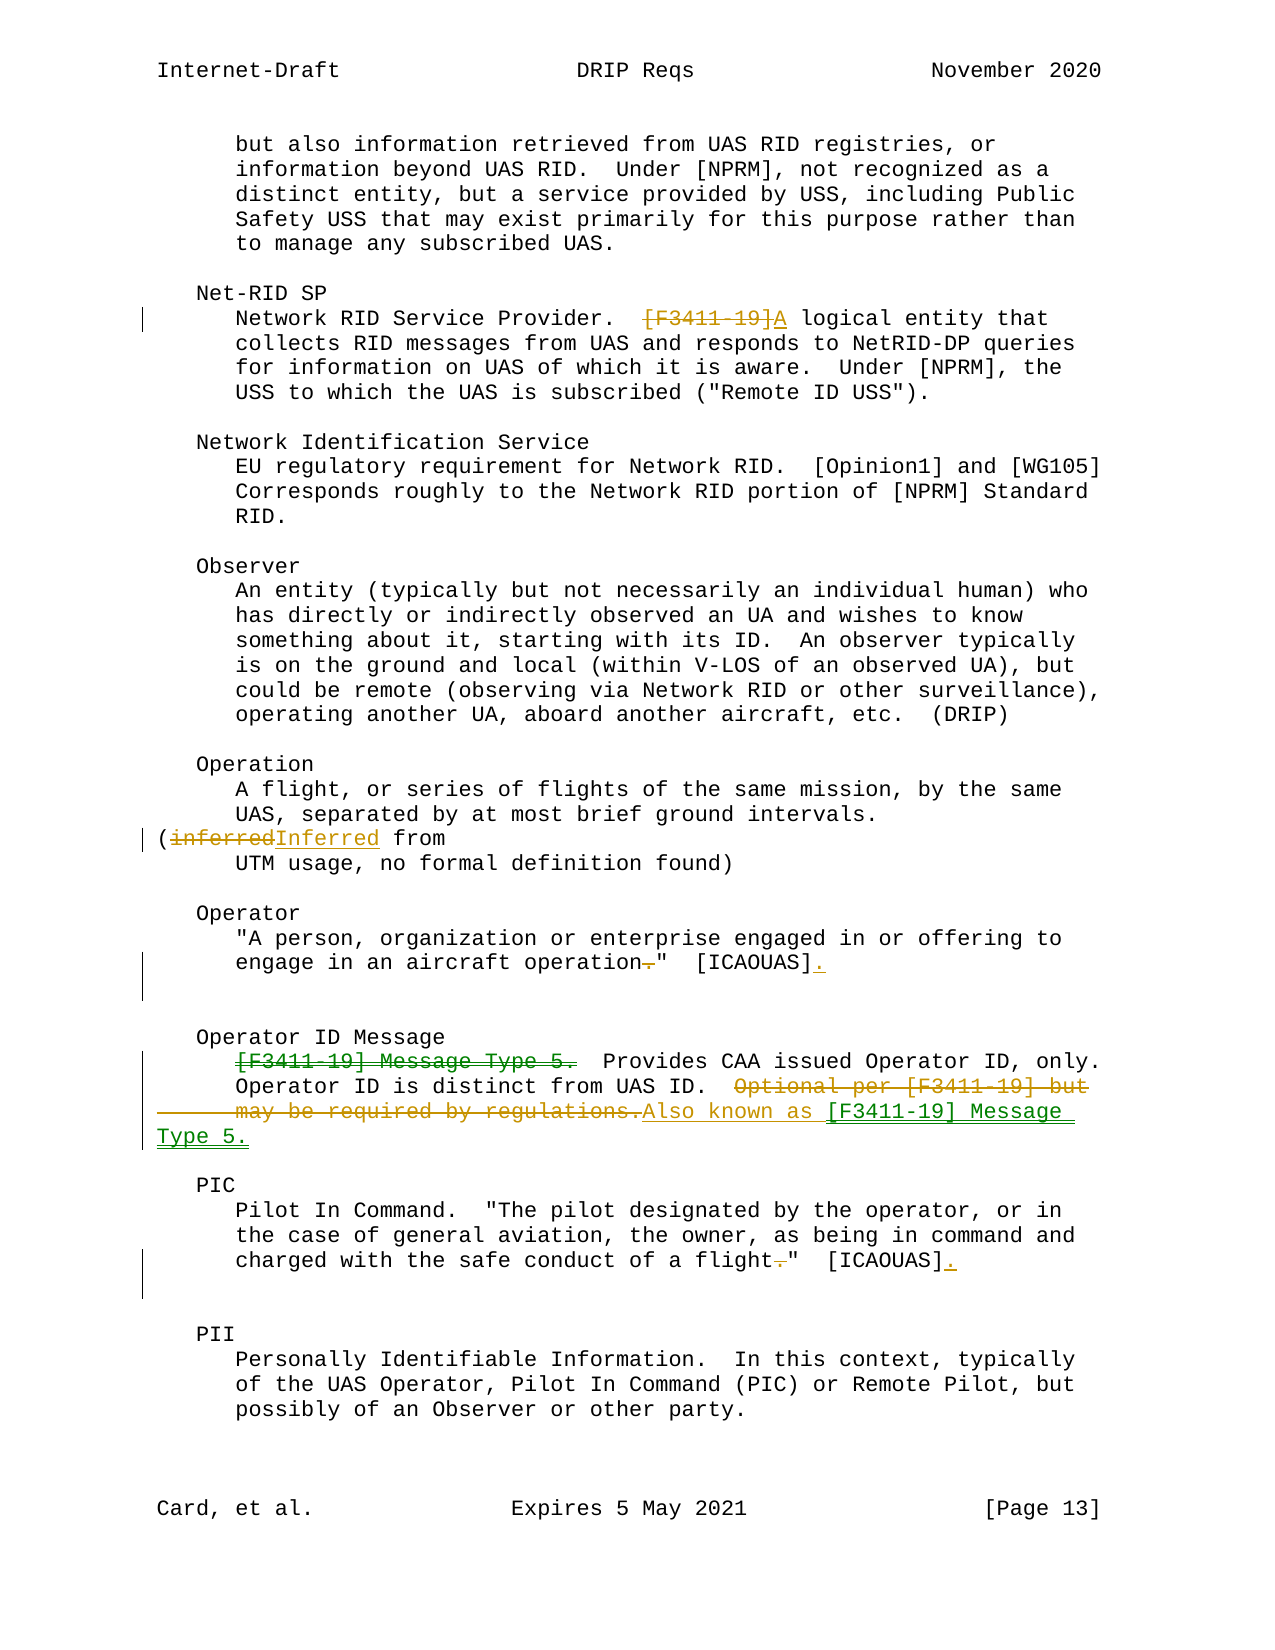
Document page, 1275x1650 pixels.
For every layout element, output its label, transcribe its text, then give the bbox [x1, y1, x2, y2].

text Network Identification Service [156, 431, 1118, 456]
text PIC [156, 1175, 1118, 1199]
text USS to which the UAS is subscribed ("Remote ID USS"). [156, 381, 1118, 406]
text Operation [156, 753, 1118, 778]
text could be remote (observing via Network RID or other surveillance), [156, 679, 1118, 704]
text EU regulatory requirement for Network RID. [Opinion1] and [WG105] [156, 456, 1118, 481]
text information beyond UAS RID. Under [NPRM], not recognized as a [156, 158, 1118, 183]
text Card, et al. Expires 5 May 2021 [Page 13] [156, 1497, 1118, 1522]
text Personally Identifiable Information. In this context, typically [156, 1348, 1118, 1373]
text Pilot In Command. "The pilot designated by the operator, or in [156, 1199, 1118, 1224]
text collects RID messages from UAS and responds to NetRID-DP queries [156, 332, 1118, 357]
text RID. [156, 505, 1118, 530]
text Internet-Draft DRIP Reqs November 2020 [156, 59, 1118, 84]
text UTM usage, no formal definition found) [156, 852, 1118, 877]
text to manage any subscribed UAS. [156, 233, 1118, 257]
text A flight, or series of flights of the same mission, by the same [156, 778, 1118, 803]
text Net-RID SP [156, 282, 1118, 307]
text "A person, organization or enterprise engaged in or offering to [156, 927, 1118, 952]
text distinct entity, but a service provided by USS, including Public [156, 183, 1118, 208]
text Operator ID is distinct from UAS ID. [156, 1076, 1118, 1100]
text for information on UAS of which it is aware. Under [NPRM], the [156, 357, 1118, 381]
text PII [156, 1323, 1118, 1348]
text possibly of an Observer or other party. [156, 1398, 1118, 1423]
text operating another UA, aboard another aircraft, etc. (DRIP) [156, 704, 1118, 728]
text has directly or indirectly observed an UA and wishes to know [156, 604, 1118, 629]
text Network RID Service Provider. logical entity that [156, 307, 1118, 332]
text Operator ID Message [156, 1026, 1118, 1051]
text Observer [156, 555, 1118, 580]
text Corresponds roughly to the Network RID portion of [NPRM] Standard [156, 481, 1118, 505]
text something about it, starting with its ID. An observer typically [156, 629, 1118, 654]
text but also information retrieved from UAS RID registries, or [156, 133, 1118, 158]
text of the UAS Operator, Pilot In Command (PIC) or Remote Pilot, but [156, 1373, 1118, 1398]
text is on the ground and local (within V-LOS of an observed UA), but [156, 654, 1118, 679]
text Safety USS that may exist primarily for this purpose rather than [156, 208, 1118, 233]
text engage in an aircraft operation" [ICAOUAS] [156, 952, 1118, 976]
text Provides CAA issued Operator ID, only. [156, 1051, 1118, 1076]
text Operator [156, 902, 1118, 927]
text charged with the safe conduct of a flight" [ICAOUAS] [156, 1249, 1118, 1274]
text UAS, separated by at most brief ground intervals. ( from [156, 803, 1118, 852]
text the case of general aviation, the owner, as being in command and [156, 1224, 1118, 1249]
text An entity (typically but not necessarily an individual human) who [156, 580, 1118, 604]
